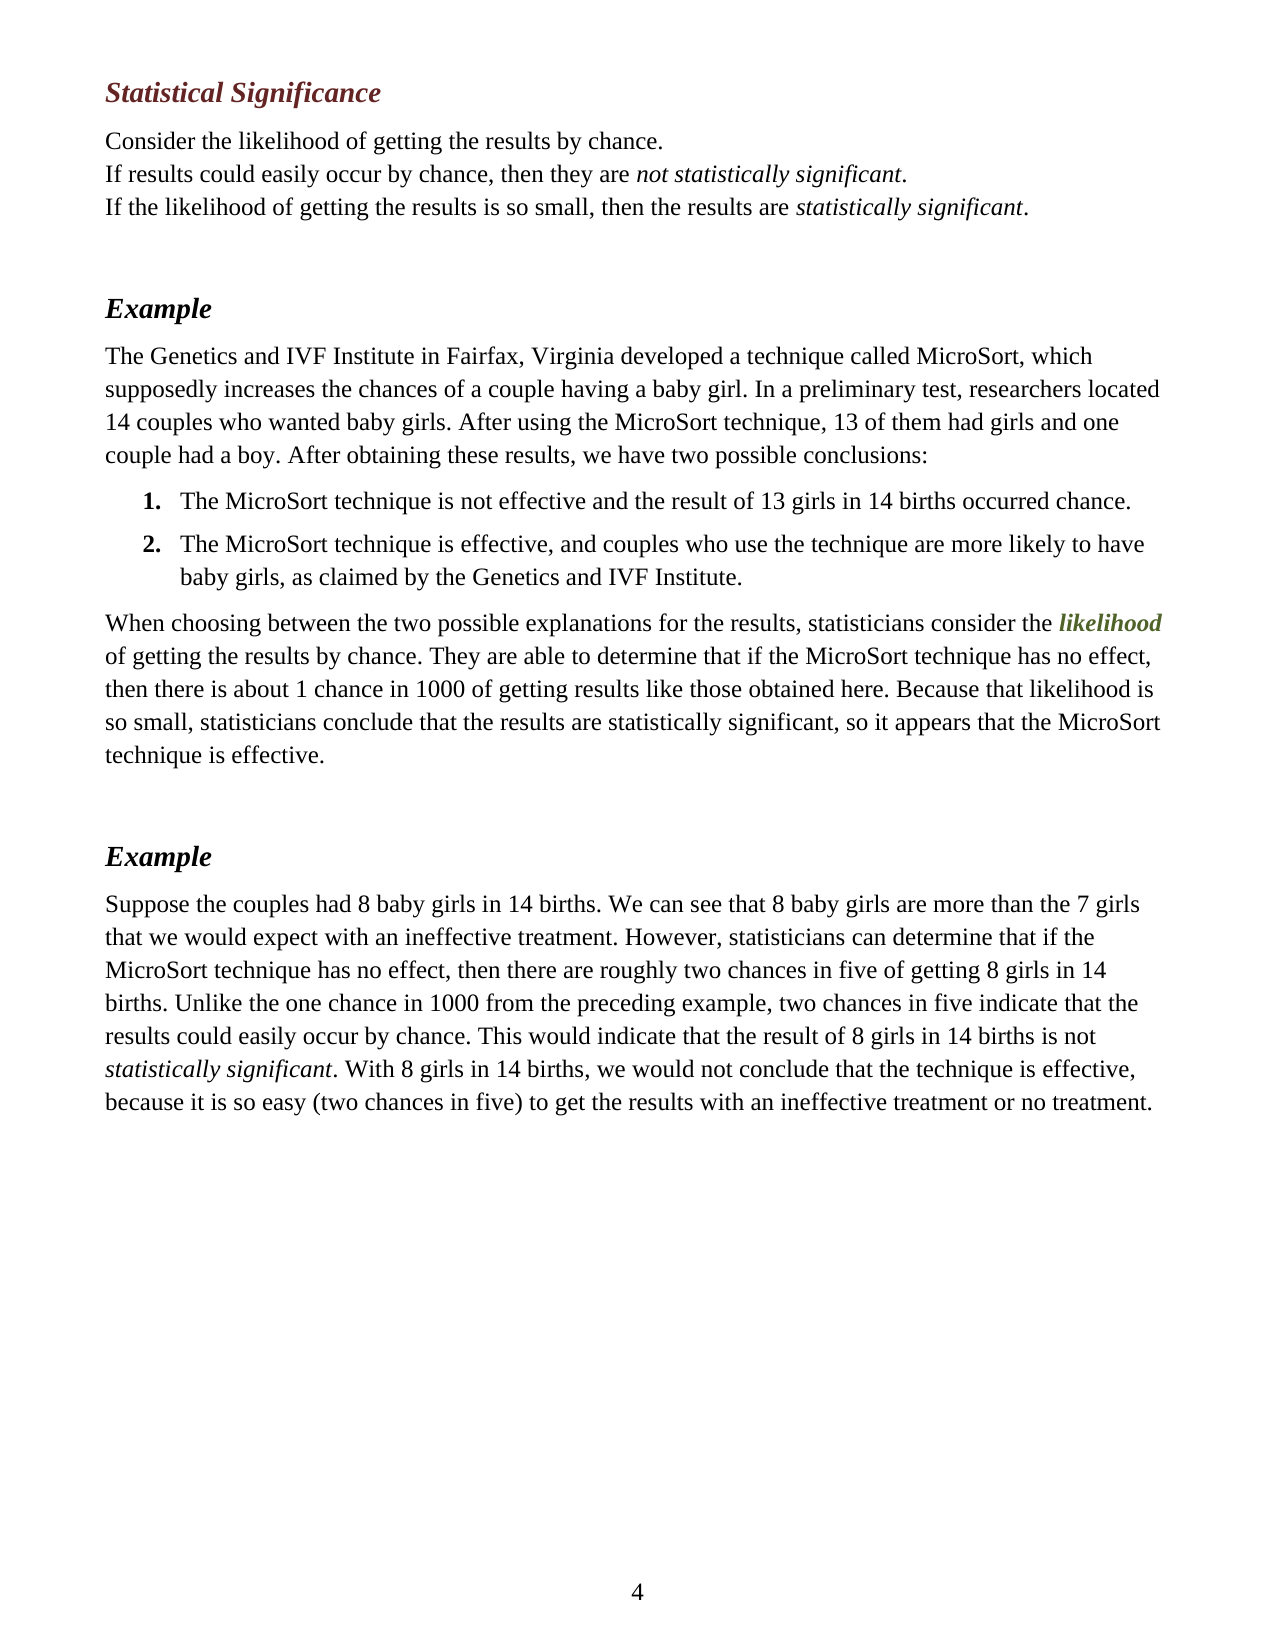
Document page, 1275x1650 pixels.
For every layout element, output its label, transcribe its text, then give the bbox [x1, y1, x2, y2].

text Example [105, 839, 1170, 872]
text Suppose the couples had 8 baby girls in 14 births. We can see that 8 baby girls are more than the 7 girls that we would expect with an ineffective treatment. However, statisticians can determine that if the MicroSort technique has no effect, then there are roughly two chances in five of getting 8 girls in 14 births. Unlike the one chance in 1000 from the preceding example, two chances in five indicate that the results could easily occur by chance. This would indicate that the result of 8 girls in 14 births is not statistically significant. With 8 girls in 14 births, we would not conclude that the technique is effective, because it is so easy (two chances in five) to get the results with an ineffective treatment or no treatment. [105, 889, 1170, 1116]
text Example [105, 291, 1170, 325]
text If results could easily occur by chance, then they are not statistically significant. [105, 159, 1170, 188]
text If the likelihood of getting the results is so small, then the results are statistically significant. [105, 192, 1170, 221]
text The Genetics and IVF Institute in Fairfax, Virginia developed a technique called MicroSort, which supposedly increases the chances of a couple having a baby girl. In a preliminary test, researchers located 14 couples who wanted baby girls. After using the MicroSort technique, 13 of them had girls and one couple had a boy. After obtaining these results, we have two possible conclusions: [105, 341, 1170, 469]
text Statistical Significance [105, 75, 1170, 108]
list The MicroSort technique is not effective and the result of 13 girls in 14 births occurred chance. [142, 486, 1170, 515]
text Consider the likelihood of getting the results by chance. [105, 126, 1170, 155]
list The MicroSort technique is effective, and couples who use the technique are more likely to have baby girls, as claimed by the Genetics and IVF Institute. [142, 529, 1170, 591]
text When choosing between the two possible explanations for the results, statisticians consider the likelihood of getting the results by chance. They are able to determine that if the MicroSort technique has no effect, then there is about 1 chance in 1000 of getting results like those obtained here. Because that likelihood is so small, statisticians conclude that the results are statistically significant, so it appears that the MicroSort technique is effective. [105, 608, 1170, 768]
